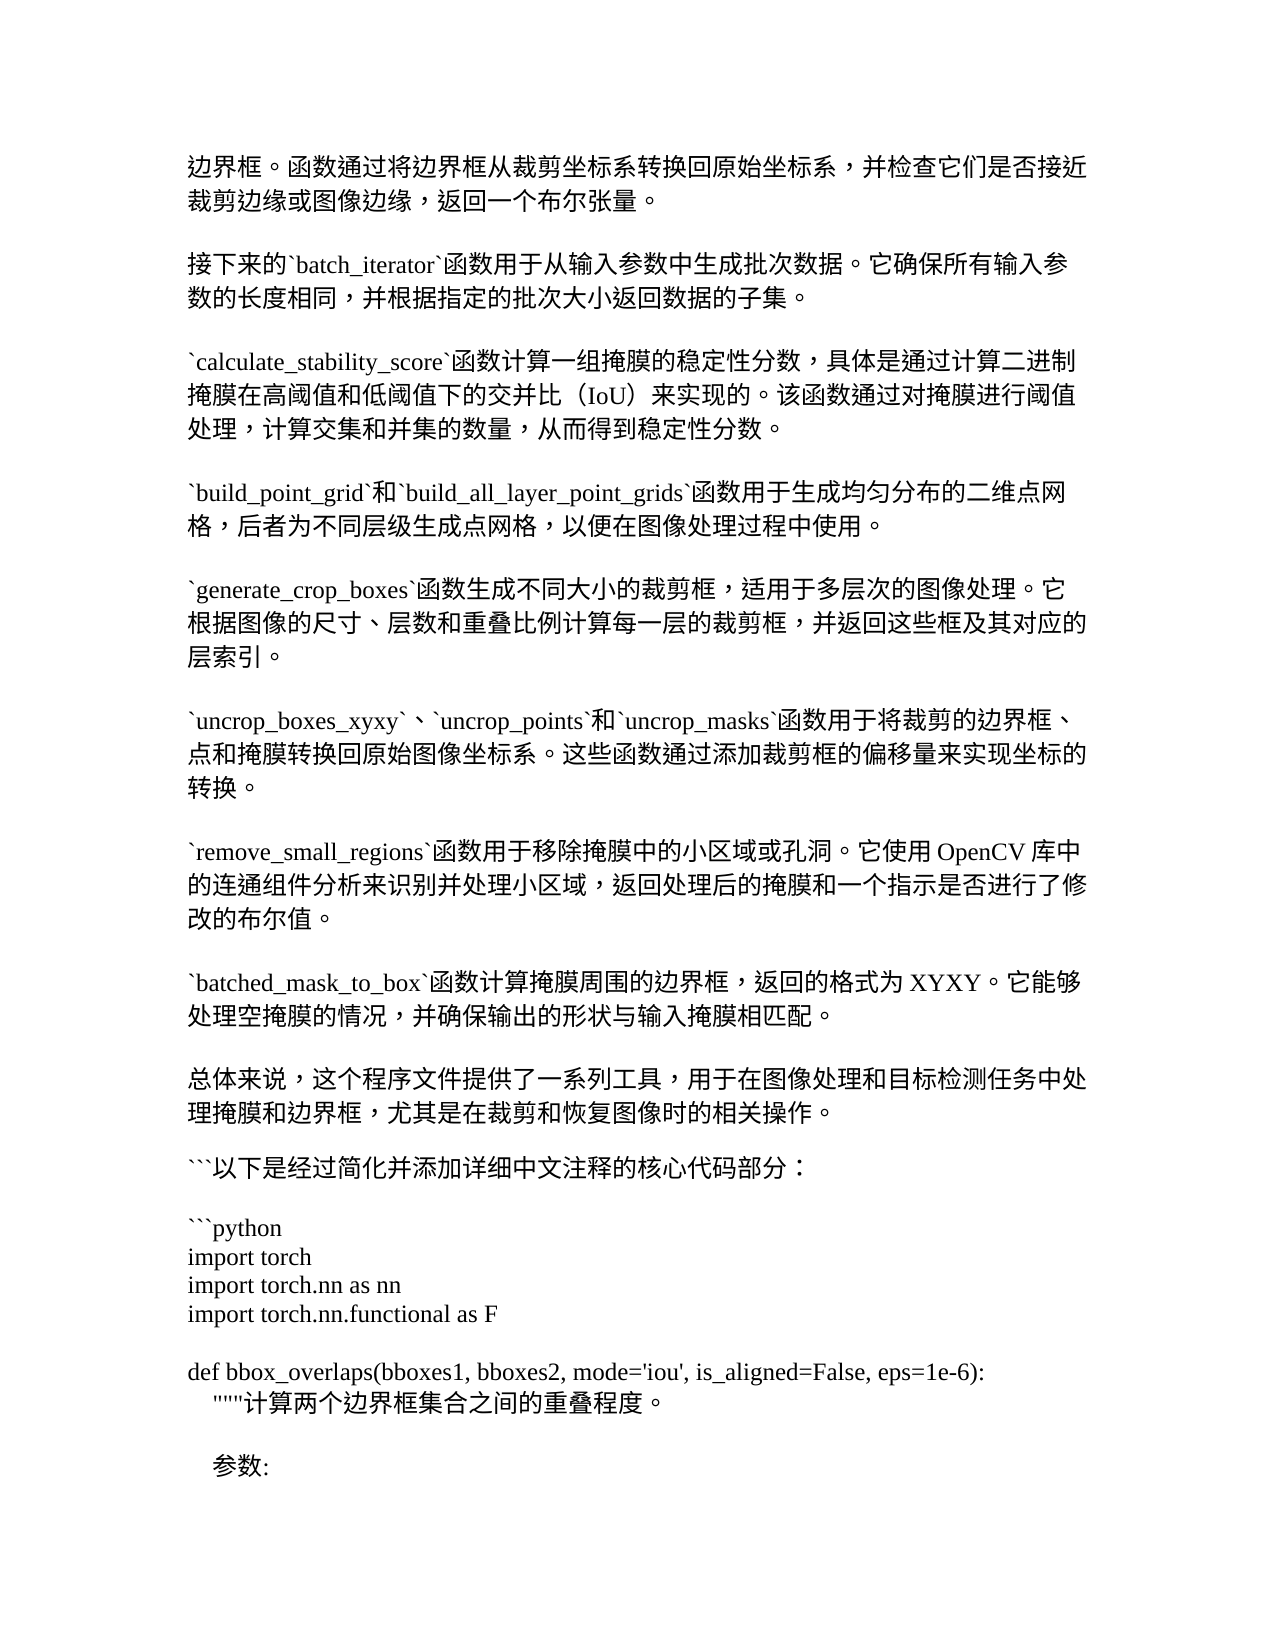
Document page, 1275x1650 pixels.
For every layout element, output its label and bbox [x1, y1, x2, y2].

text [187, 150, 1087, 1129]
text [187, 1150, 1087, 1482]
